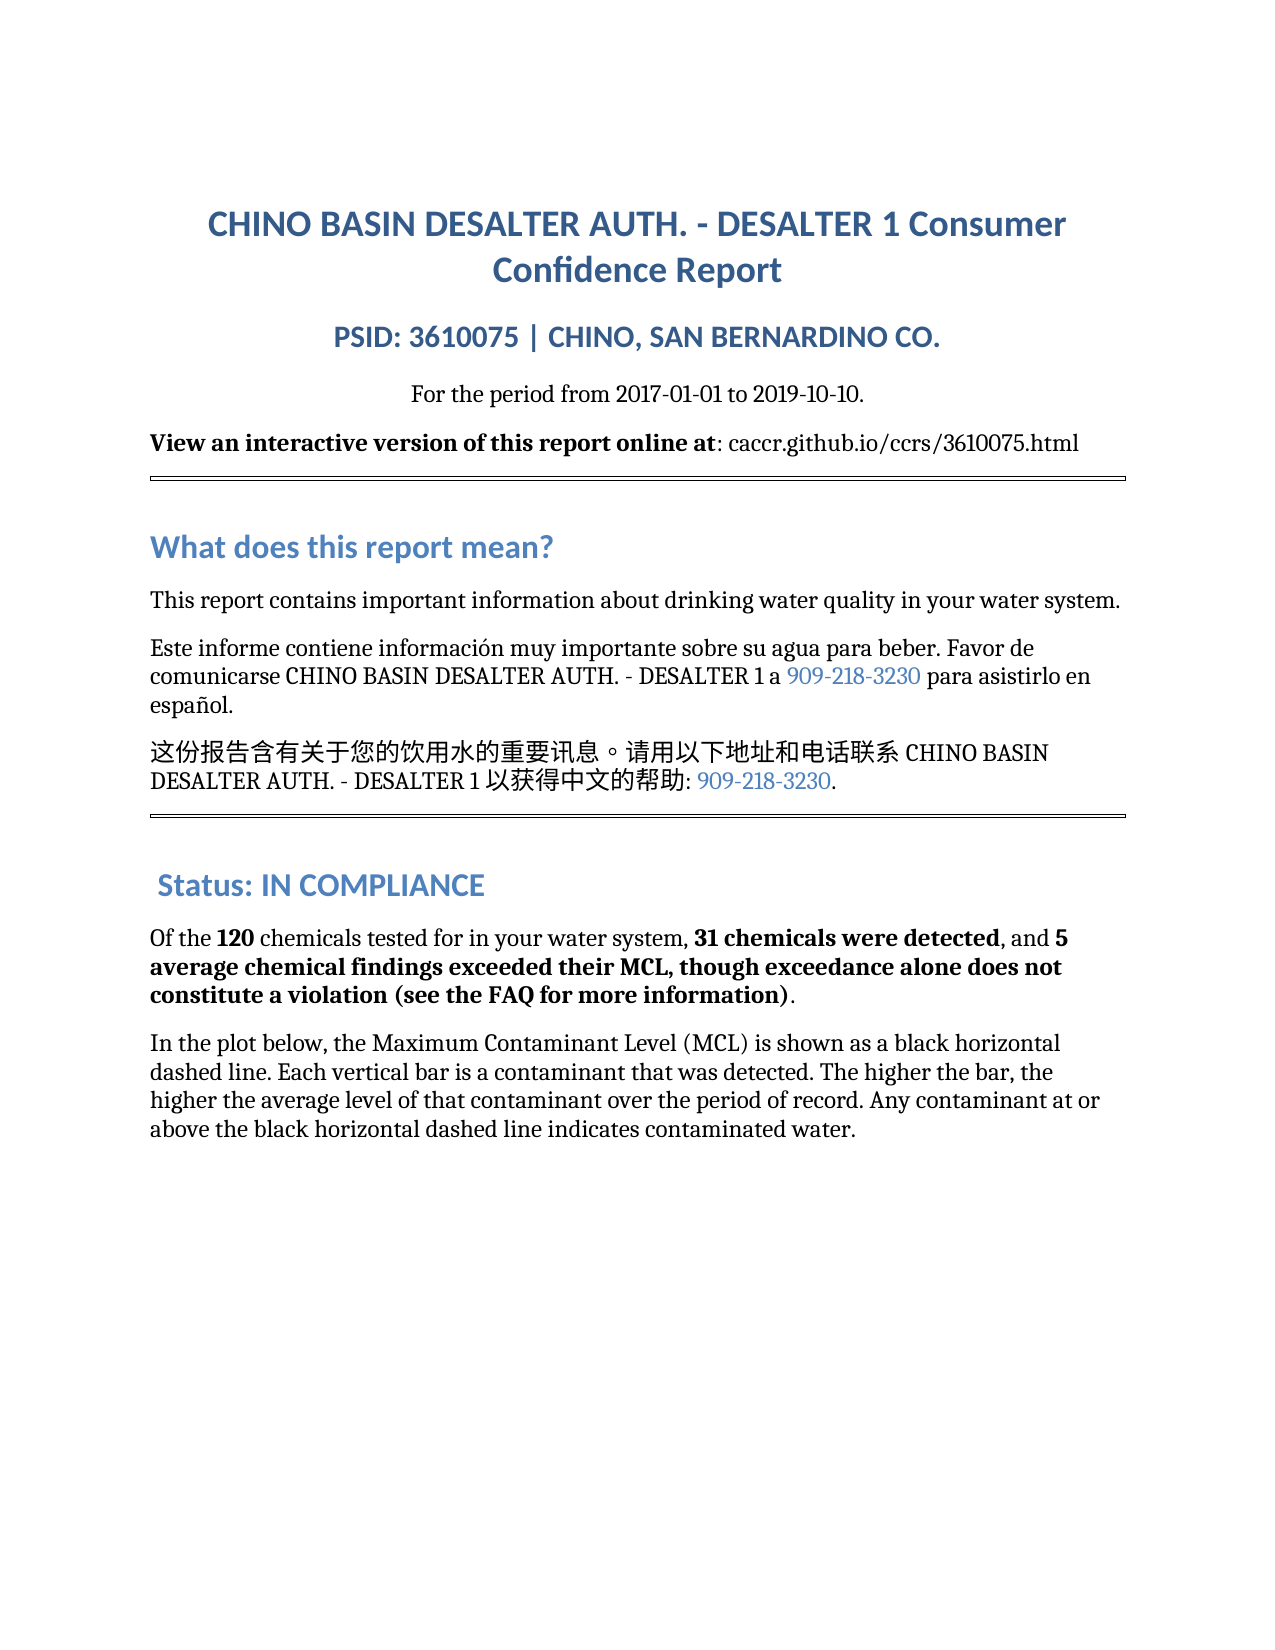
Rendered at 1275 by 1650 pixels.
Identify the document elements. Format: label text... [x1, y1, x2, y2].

subtitle What does this report mean? [150, 526, 1125, 567]
text In the plot below, the Maximum Contaminant Level (MCL) is shown as a black horizontal dashed line. Each vertical bar is a contaminant that was detected. The higher the bar, the higher the average level of that contaminant over the period of record. Any contaminant at or above the black horizontal dashed line indicates contaminated water. [150, 1029, 1125, 1144]
title CHINO BASIN DESALTER AUTH. - DESALTER 1 Consumer Confidence Report [150, 200, 1125, 292]
subtitle PSID: 3610075 | CHINO, SAN BERNARDINO CO. [150, 317, 1125, 355]
text Of the 120 chemicals tested for in your water system, 31 chemicals were detected, and 5 average chemical findings exceeded their MCL, though exceedance alone does not constitute a violation (see the FAQ for more information). [150, 924, 1125, 1010]
subtitle Status: IN COMPLIANCE [150, 864, 1125, 905]
text For the period from 2017-01-01 to 2019-10-10. [150, 380, 1125, 408]
text This report contains important information about drinking water quality in your water system. [150, 586, 1125, 615]
text Este informe contiene información muy importante sobre su agua para beber. Favor de comunicarse CHINO BASIN DESALTER AUTH. - DESALTER 1 a 909-218-3230 para asistirlo en español. [150, 633, 1125, 720]
text View an interactive version of this report online at: caccr.github.io/ccrs/3610075.html [150, 429, 1125, 458]
text 这份报告含有关于您的饮用水的重要讯息。请用以下地址和电话联系 CHINO BASIN DESALTER AUTH. - DESALTER 1 以获得中文的帮助: 909-218-3230. [150, 738, 1125, 796]
